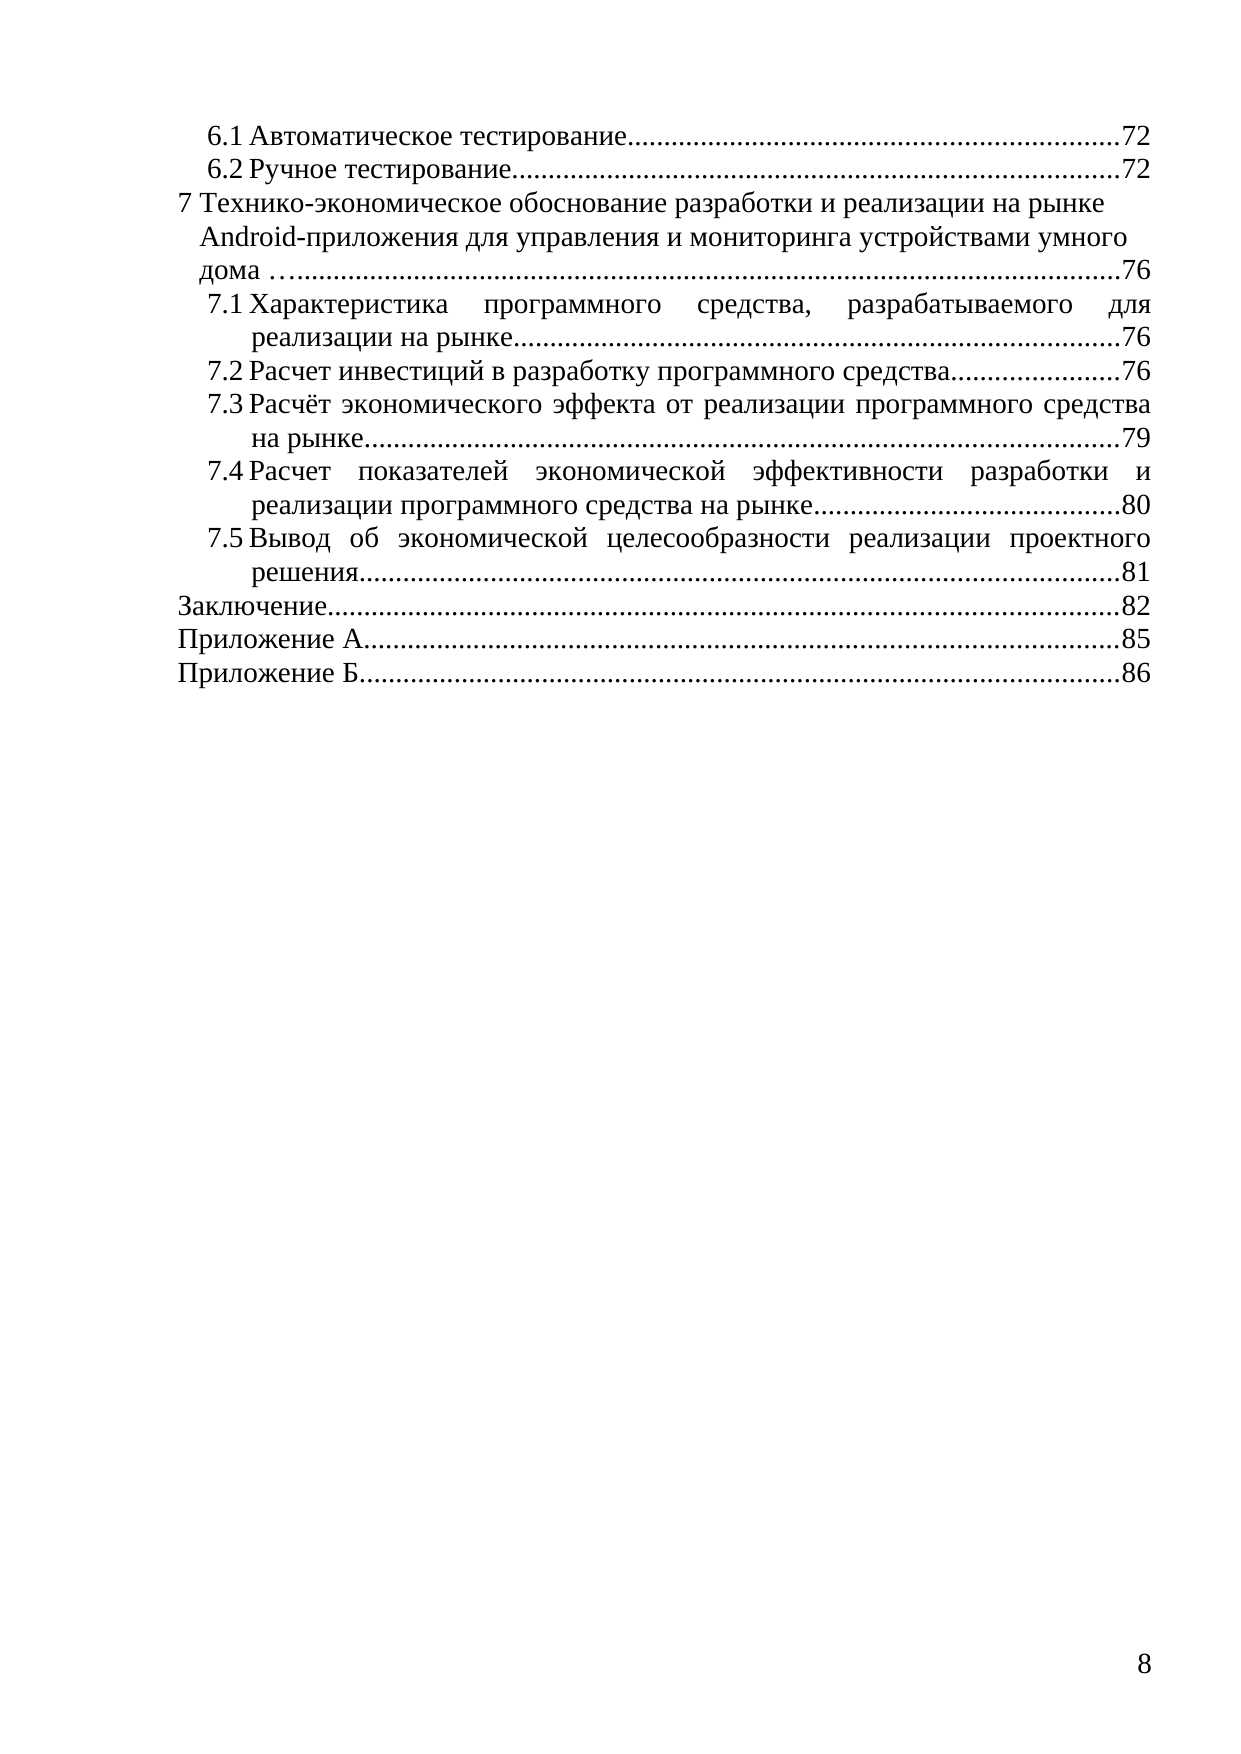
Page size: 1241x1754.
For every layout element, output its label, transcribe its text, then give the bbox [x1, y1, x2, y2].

text 7.5 Вывод об экономической целесообразности реализации проектного решения 81 [207, 521, 1152, 588]
text 7.1 Характеристика программного средства, разрабатываемого для реализации на рынке 76 [207, 286, 1152, 353]
text Заключение 82 [177, 588, 1152, 621]
text 7.2 Расчет инвестиций в разработку программного средства 76 [207, 353, 1152, 386]
text Приложение А 85 [177, 621, 1152, 655]
text Приложение Б 86 [177, 655, 1152, 688]
text 6.1 Автоматическое тестирование 72 [207, 118, 1152, 152]
text 7 Технико-экономическое обоснование разработки и реализации на рынке Android-приложения для управления и мониторинга устройствами умного дома …. 76 [177, 185, 1152, 286]
text 7.4 Расчет показателей экономической эффективности разработки и реализации программного средства на рынке 80 [207, 453, 1152, 521]
text 6.2 Ручное тестирование 72 [207, 152, 1152, 185]
text 7.3 Расчёт экономического эффекта от реализации программного средства на рынке 79 [207, 386, 1152, 453]
